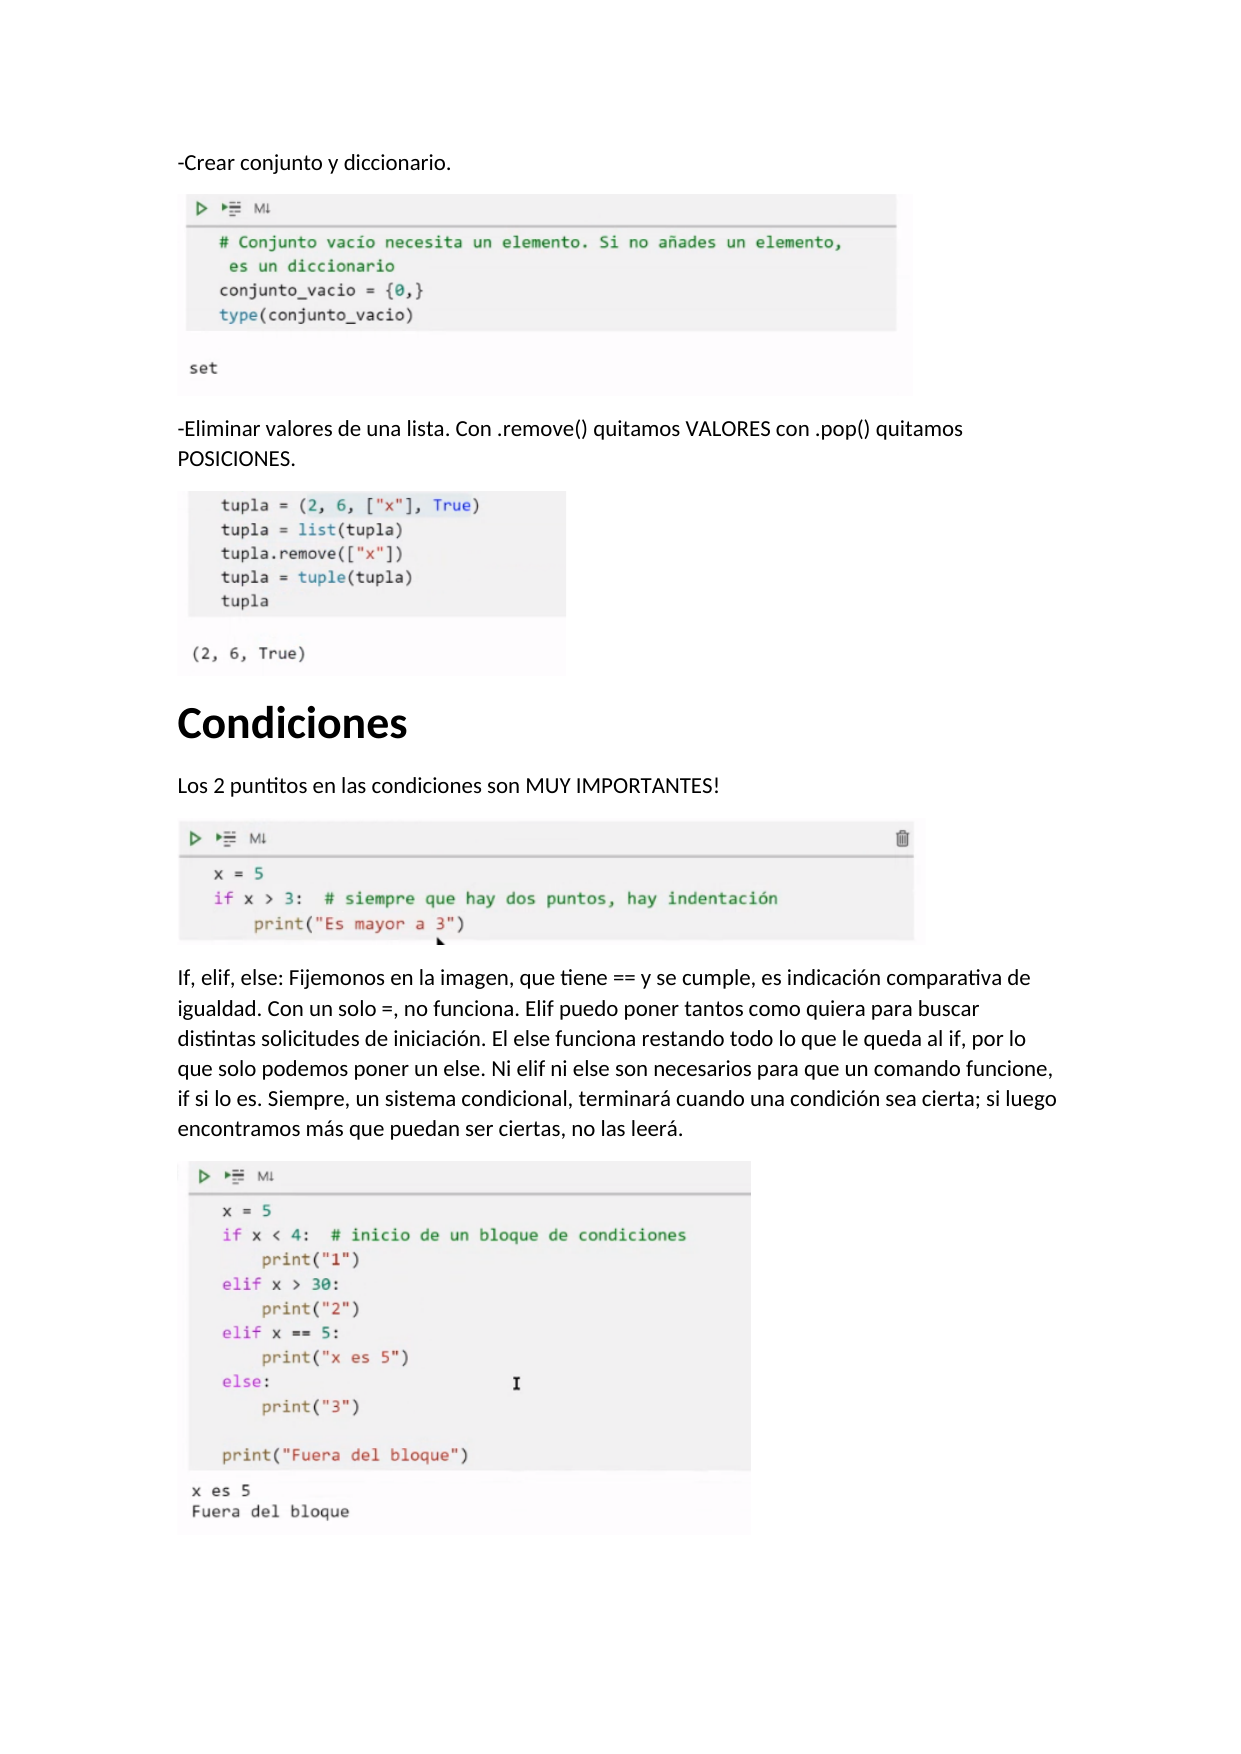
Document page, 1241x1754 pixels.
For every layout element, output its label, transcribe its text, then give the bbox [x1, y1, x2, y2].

text -Crear conjunto y diccionario. [177, 148, 1063, 176]
picture [177, 491, 567, 676]
picture [177, 194, 914, 396]
text If, elif, else: Fijemonos en la imagen, que tiene == y se cumple, es indicación comparativa de igualdad. Con un solo =, no funciona. Elif puedo poner tantos como quiera para buscar distintas solicitudes de iniciación. El else funciona restando todo lo que le queda al if, por lo que solo podemos poner un else. Ni elif ni else son necesarios para que un comando funcione, if si lo es. Siempre, un sistema condicional, terminará cuando una condición sea cierta; si luego encontramos más que puedan ser ciertas, no las leerá. [177, 963, 1063, 1142]
picture [177, 818, 926, 945]
text -Eliminar valores de una lista. Con .remove() quitamos VALORES con .pop() quitamos POSICIONES. [177, 414, 1063, 472]
text Condiciones [177, 694, 1063, 750]
picture [177, 1161, 751, 1535]
text Los 2 puntitos en las condiciones son MUY IMPORTANTES! [177, 771, 1063, 799]
